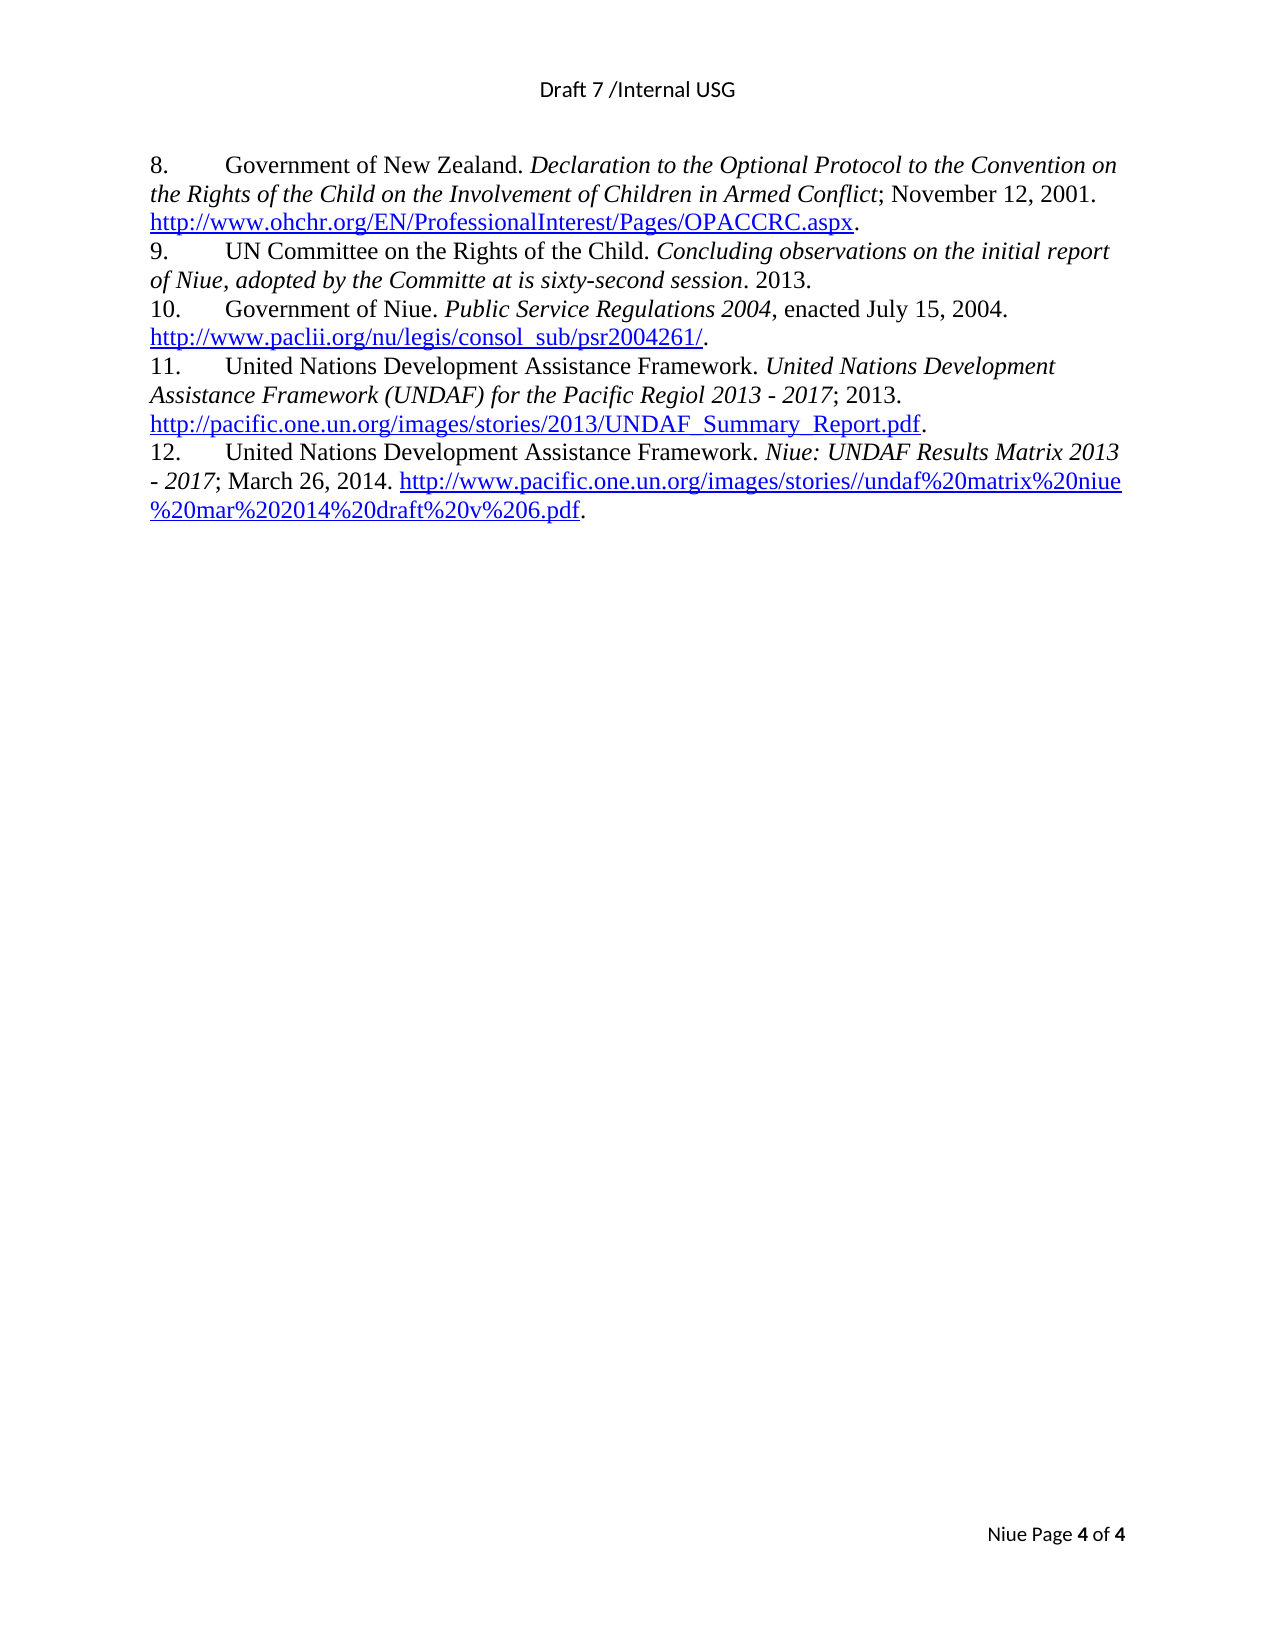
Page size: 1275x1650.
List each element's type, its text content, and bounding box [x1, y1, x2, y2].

text 10. Government of Niue. Public Service Regulations 2004, enacted July 15, 2004. http://www.paclii.org/nu/legis/consol_sub/psr2004261/. [150, 294, 1125, 351]
text 8. Government of New Zealand. Declaration to the Optional Protocol to the Convention on the Rights of the Child on the Involvement of Children in Armed Conflict; November 12, 2001. http://www.ohchr.org/EN/ProfessionalInterest/Pages/OPACCRC.aspx. [150, 150, 1125, 236]
text 12. United Nations Development Assistance Framework. Niue: UNDAF Results Matrix 2013 - 2017; March 26, 2014. http://www.pacific.one.un.org/images/stories//undaf%20matrix%20niue%20mar%202014%20draft%20v%206.pdf. [150, 437, 1125, 524]
text 9. UN Committee on the Rights of the Child. Concluding observations on the initial report of Niue, adopted by the Committe at is sixty-second session. 2013. [150, 236, 1125, 294]
text 11. United Nations Development Assistance Framework. United Nations Development Assistance Framework (UNDAF) for the Pacific Regiol 2013 - 2017; 2013. http://pacific.one.un.org/images/stories/2013/UNDAF_Summary_Report.pdf. [150, 351, 1125, 437]
